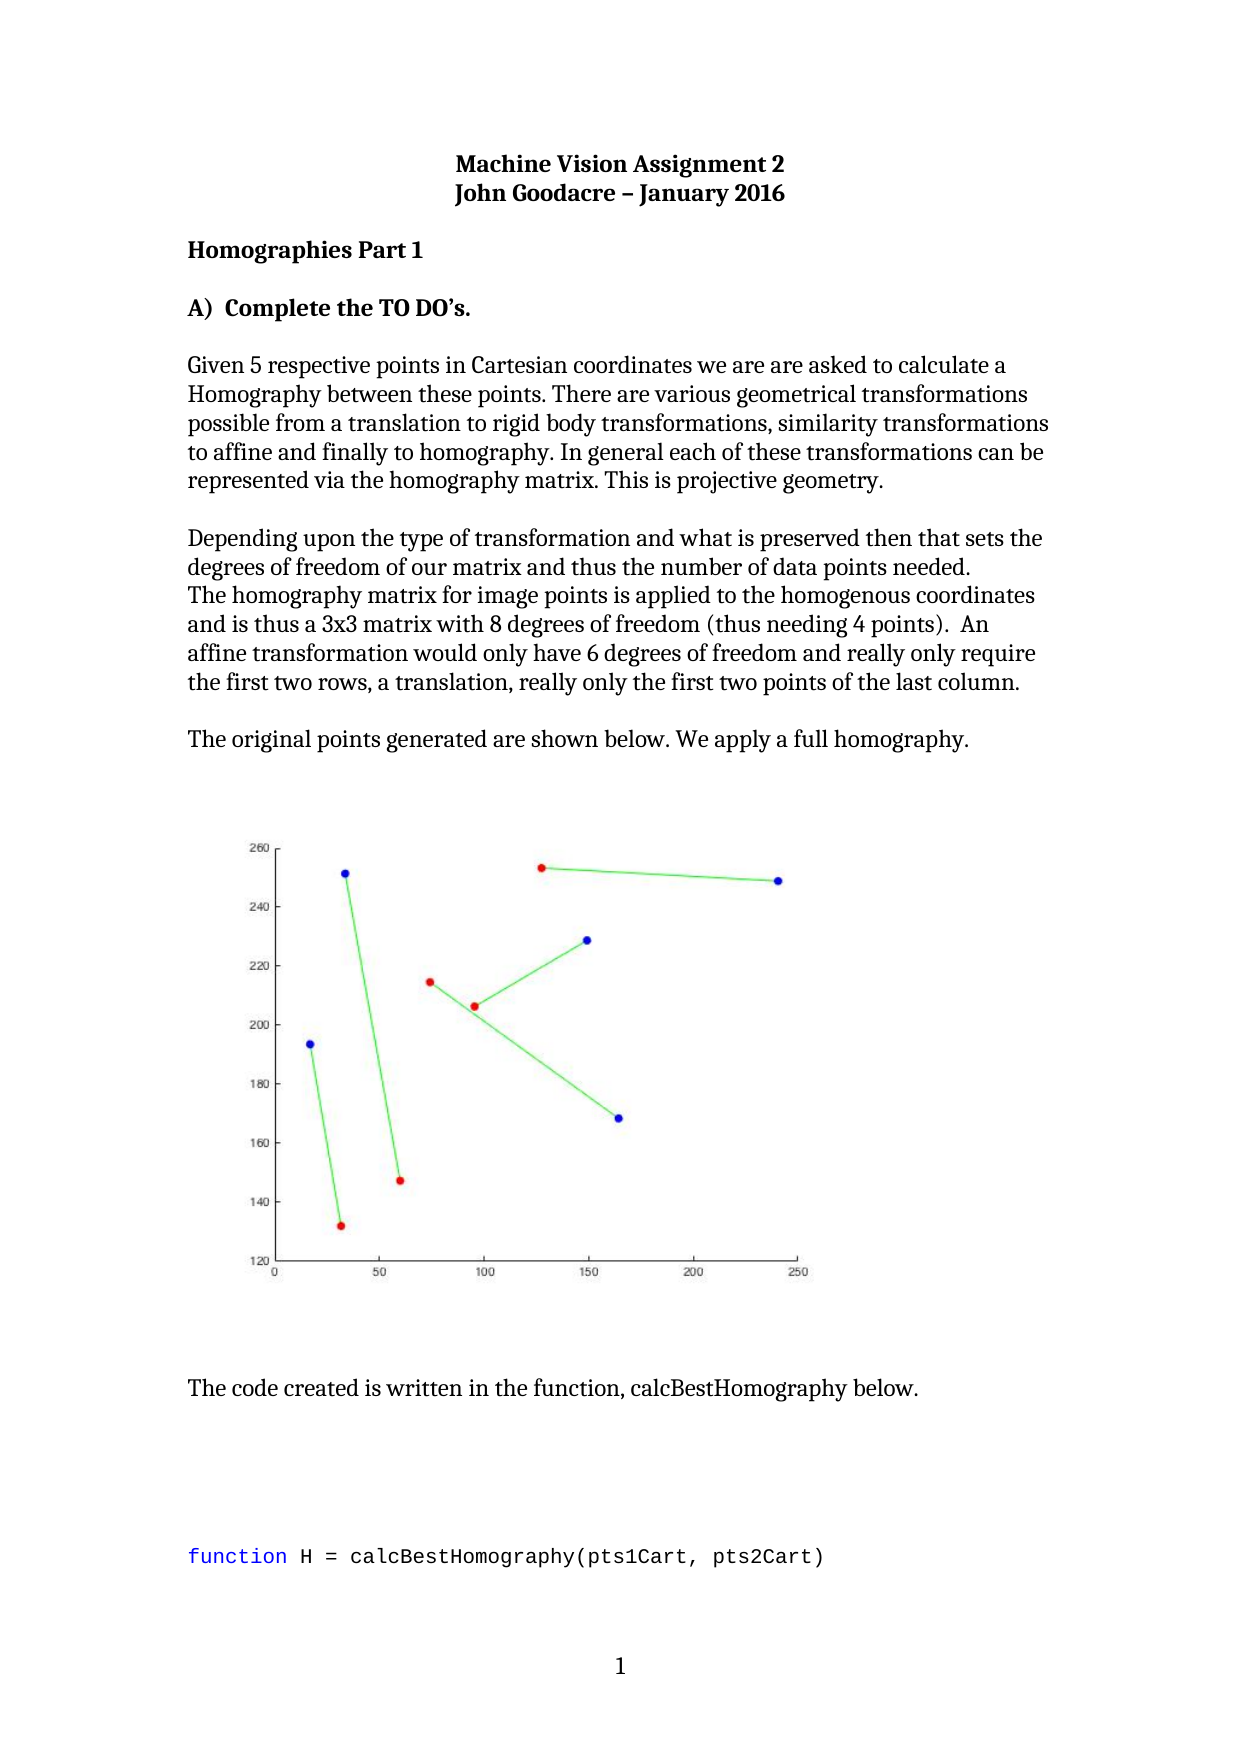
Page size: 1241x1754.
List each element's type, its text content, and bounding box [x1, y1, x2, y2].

text The original points generated are shown below. We apply a full homography. [187, 725, 1053, 754]
text The code created is written in the function, calcBestHomography below. [187, 1374, 1053, 1403]
text Given 5 respective points in Cartesian coordinates we are are asked to calculate a Homography between these points. There are various geometrical transformations possible from a translation to rigid body transformations, similarity transformations to affine and finally to homography. In general each of these transformations can be represented via the homography matrix. This is projective geometry. [187, 351, 1053, 495]
text Homographies Part 1 [187, 236, 1053, 265]
text function H = calcBestHomography(pts1Cart, pts2Cart) [187, 1547, 1053, 1570]
text Machine Vision Assignment 2 [187, 150, 1053, 179]
picture [187, 811, 862, 1317]
text Depending upon the type of transformation and what is preserved then that sets the degrees of freedom of our matrix and thus the number of data points needed. [187, 524, 1053, 581]
text The homography matrix for image points is applied to the homogenous coordinates and is thus a 3x3 matrix with 8 degrees of freedom (thus needing 4 points). An affine transformation would only have 6 degrees of freedom and really only require the first two rows, a translation, really only the first two points of the last column. [187, 581, 1053, 696]
list Complete the TO DO’s. [187, 294, 1053, 322]
text John Goodacre – January 2016 [187, 179, 1053, 207]
